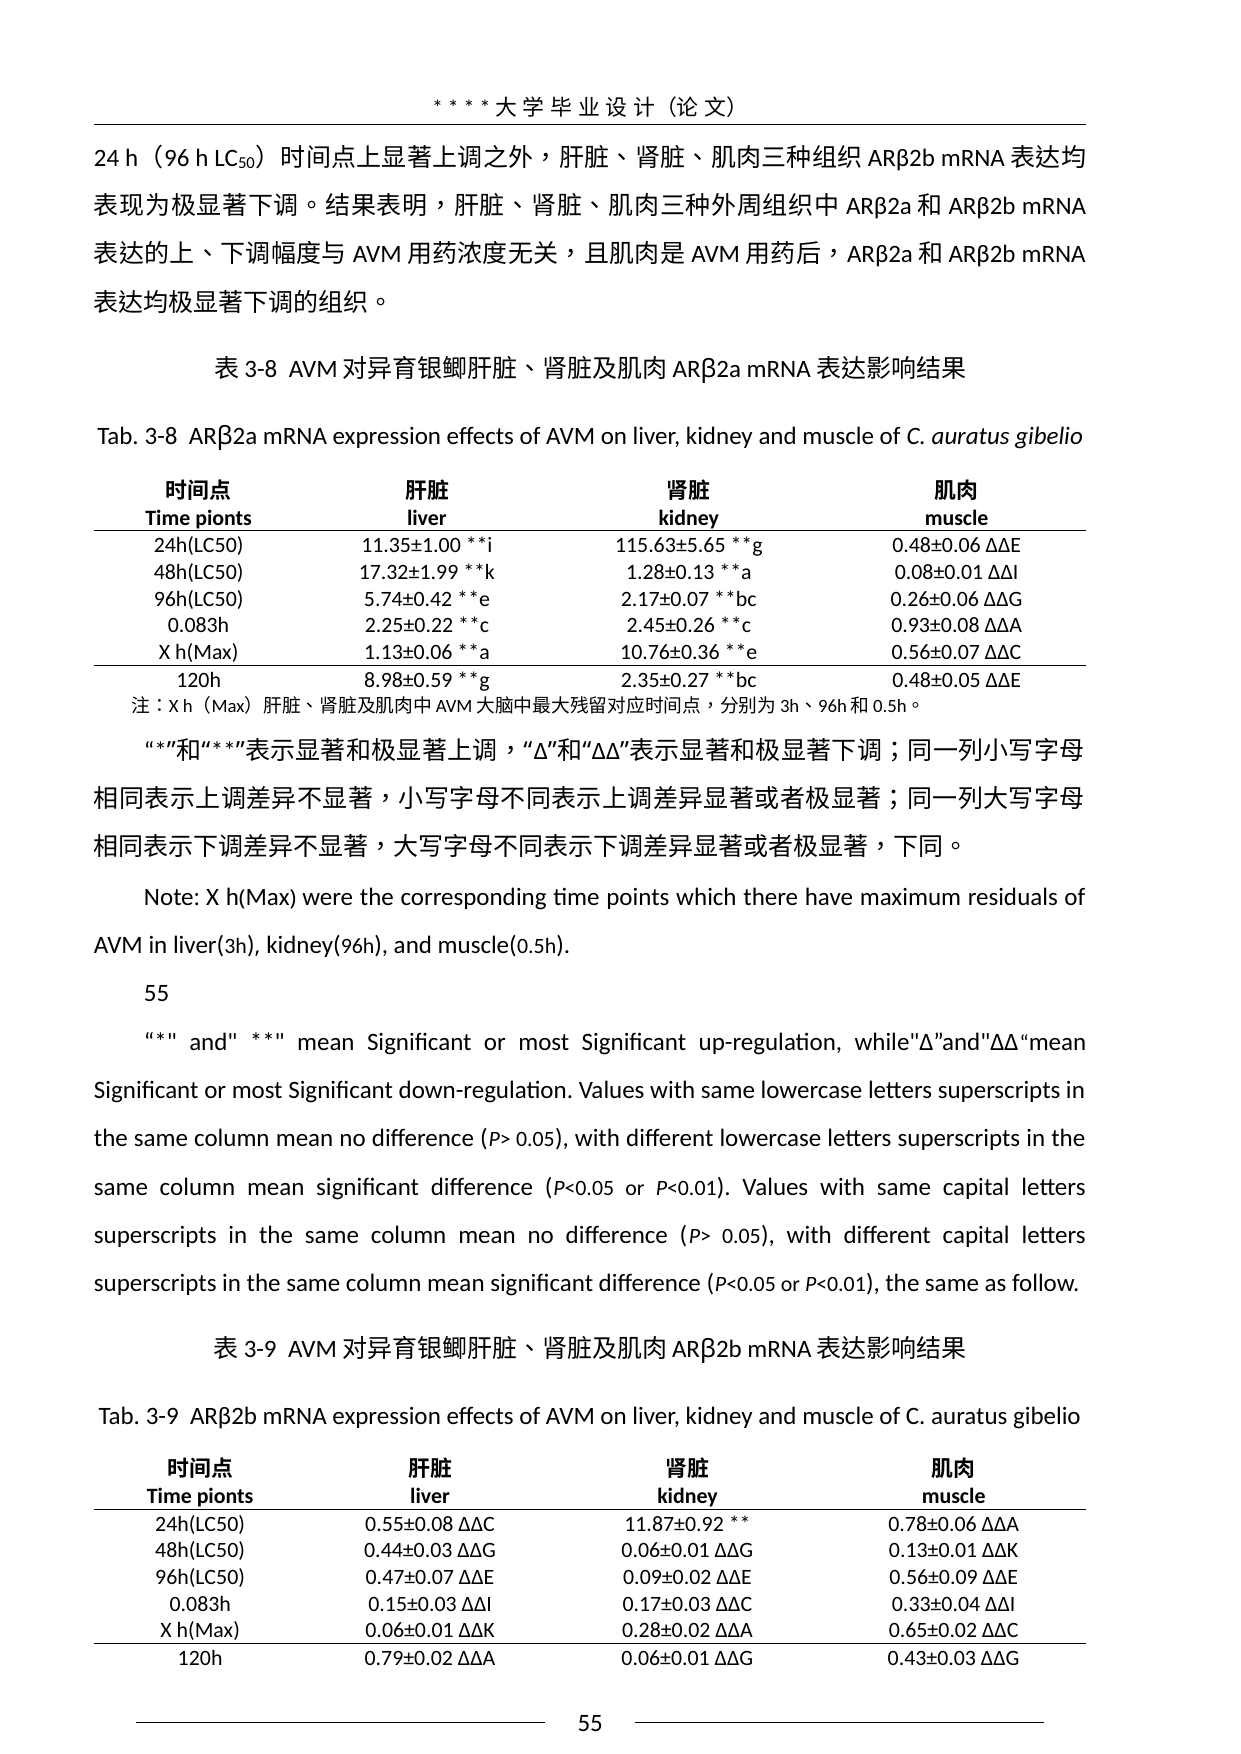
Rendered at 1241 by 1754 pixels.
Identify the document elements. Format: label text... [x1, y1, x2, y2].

table_header 肝脏 liver [306, 1455, 553, 1509]
table_cell 5.74±0.42 **e [303, 585, 550, 611]
table_cell 0.17±0.03 ΔΔC [554, 1590, 821, 1616]
table_cell 0.28±0.02 ΔΔA [554, 1616, 821, 1643]
table_cell 17.32±1.99 **k [303, 558, 550, 585]
table_cell 0.48±0.05 ΔΔE [827, 666, 1086, 692]
table_header 时间点 Time pionts [94, 1455, 306, 1509]
table_cell 0.43±0.03 ΔΔG [821, 1644, 1086, 1671]
text 55 [94, 960, 1086, 1008]
table_cell 120h [94, 666, 303, 692]
table_cell 0.56±0.09 ΔΔE [821, 1563, 1086, 1590]
table_cell 0.13±0.01 ΔΔK [821, 1536, 1086, 1563]
table_cell 0.56±0.07 ΔΔC [827, 638, 1086, 665]
table_cell 96h(LC50) [94, 585, 303, 611]
text “*" and" **" mean Significant or most Significant up-regulation, while"Δ”and"ΔΔ“mean Significant or most Significant down-regulation. Values with same lowercase letters superscripts in the same column mean no difference (P> 0.05), with different lowercase letters superscripts in the same column mean significant difference (P<0.05 or P<0.01). Values with same capital letters superscripts in the same column mean no difference (P> 0.05), with different capital letters superscripts in the same column mean significant difference (P<0.05 or P<0.01), the same as follow. [94, 1008, 1086, 1298]
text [94, 125, 1086, 318]
table_cell 0.26±0.06 ΔΔG [827, 585, 1086, 611]
table_cell 2.45±0.26 **c [550, 611, 827, 638]
table_cell 0.48±0.06 ΔΔE [827, 531, 1086, 558]
table_header 时间点 Time pionts [94, 477, 303, 530]
table_cell 115.63±5.65 **g [550, 531, 827, 558]
table_cell 2.17±0.07 **bc [550, 585, 827, 611]
text Tab. 3-9 ARβ2b mRNA expression effects of AVM on liver, kidney and muscle of C. auratus gibelio [94, 1398, 1086, 1430]
table_cell 0.083h [94, 1590, 306, 1616]
table_cell X h(Max) [94, 1616, 306, 1643]
table_header 肌肉 muscle [827, 477, 1086, 530]
table_cell 0.55±0.08 ΔΔC [306, 1510, 553, 1536]
table_header 肝脏 liver [303, 477, 550, 530]
table_cell 0.09±0.02 ΔΔE [554, 1563, 821, 1590]
table_header 肌肉 muscle [821, 1455, 1086, 1509]
table_cell 0.93±0.08 ΔΔA [827, 611, 1086, 638]
table_cell 2.35±0.27 **bc [550, 666, 827, 692]
table_cell 48h(LC50) [94, 1536, 306, 1563]
table_cell 0.44±0.03 ΔΔG [306, 1536, 553, 1563]
table_cell 0.08±0.01 ΔΔI [827, 558, 1086, 585]
text Tab. 3-8 ARβ2a mRNA expression effects of AVM on liver, kidney and muscle of C. auratus gibelio [94, 418, 1086, 452]
table_cell 0.06±0.01 ΔΔG [554, 1536, 821, 1563]
table_cell 0.78±0.06 ΔΔA [821, 1510, 1086, 1536]
table_cell 0.06±0.01 ΔΔG [554, 1644, 821, 1671]
table_cell 10.76±0.36 **e [550, 638, 827, 665]
table_cell 8.98±0.59 **g [303, 666, 550, 692]
table_cell 120h [94, 1644, 306, 1671]
table_header 肾脏 kidney [554, 1455, 821, 1509]
text 表3-9 AVM对异育银鲫肝脏、肾脏及肌肉ARβ2b mRNA表达影响结果 [94, 1331, 1086, 1365]
table_cell 0.083h [94, 611, 303, 638]
table_cell 0.33±0.04 ΔΔI [821, 1590, 1086, 1616]
text Note: X h(Max) were the corresponding time points which there have maximum residuals of AVM in liver(3h), kidney(96h), and muscle(0.5h). [94, 863, 1086, 960]
table_cell 11.87±0.92 ** [554, 1510, 821, 1536]
table_cell 2.25±0.22 **c [303, 611, 550, 638]
table_cell 1.13±0.06 **a [303, 638, 550, 665]
text 表3-8 AVM对异育银鲫肝脏、肾脏及肌肉ARβ2a mRNA表达影响结果 [94, 351, 1086, 385]
table_cell 48h(LC50) [94, 558, 303, 585]
table_header 肾脏 kidney [550, 477, 827, 530]
table_cell 0.47±0.07 ΔΔE [306, 1563, 553, 1590]
table_cell 0.65±0.02 ΔΔC [821, 1616, 1086, 1643]
table_cell 0.06±0.01 ΔΔK [306, 1616, 553, 1643]
text 注：X h（Max）肝脏、肾脏及肌肉中AVM大脑中最大残留对应时间点，分别为3h、96h和0.5h。 [94, 692, 1086, 718]
table_cell 1.28±0.13 **a [550, 558, 827, 585]
table_cell 0.79±0.02 ΔΔA [306, 1644, 553, 1671]
text “*”和“**”表示显著和极显著上调，“Δ”和“ΔΔ”表示显著和极显著下调；同一列小写字母相同表示上调差异不显著，小写字母不同表示上调差异显著或者极显著；同一列大写字母相同表示下调差异不显著，大写字母不同表示下调差异显著或者极显著，下同。 [94, 718, 1086, 863]
table_cell 96h(LC50) [94, 1563, 306, 1590]
table_cell 11.35±1.00 **i [303, 531, 550, 558]
table_cell 0.15±0.03 ΔΔI [306, 1590, 553, 1616]
table_cell 24h(LC50) [94, 531, 303, 558]
table_cell X h(Max) [94, 638, 303, 665]
table_cell 24h(LC50) [94, 1510, 306, 1536]
